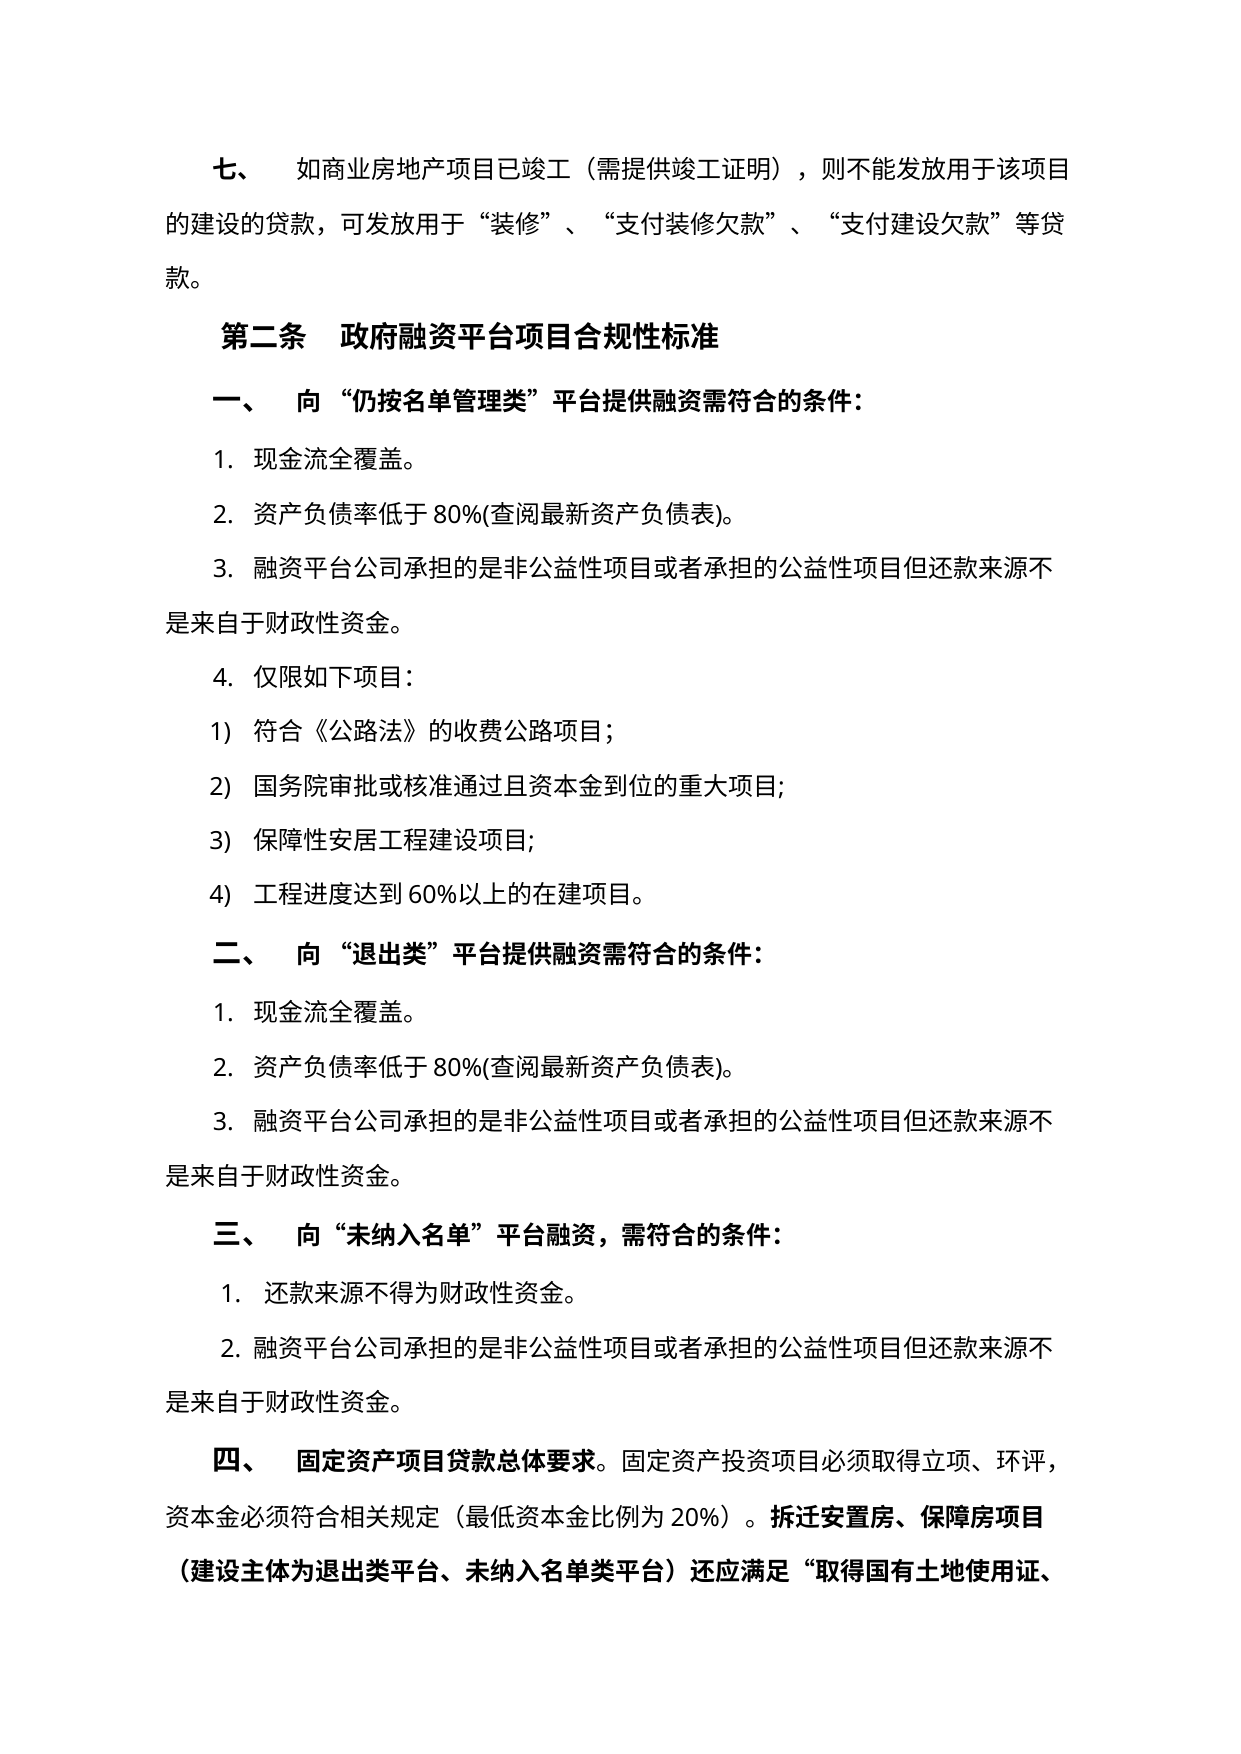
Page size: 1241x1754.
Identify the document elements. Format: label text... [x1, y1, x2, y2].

list 现金流全覆盖。 [165, 993, 1075, 1029]
list 还款来源不得为财政性资金。 [220, 1274, 1075, 1310]
list 资产负债率低于80%(查阅最新资产负债表)。 [165, 1047, 1075, 1083]
list 融资平台公司承担的是非公益性项目或者承担的公益性项目但还款来源不是来自于财政性资金。 [165, 1102, 1075, 1192]
list 保障性安居工程建设项目; [209, 821, 1075, 857]
list 向 “退出类”平台提供融资需符合的条件： [165, 929, 1075, 972]
list 符合《公路法》的收费公路项目； [209, 712, 1075, 748]
list 融资平台公司承担的是非公益性项目或者承担的公益性项目但还款来源不是来自于财政性资金。 [165, 549, 1075, 639]
list 向 “仍按名单管理类”平台提供融资需符合的条件： [165, 377, 1075, 419]
list 资产负债率低于80%(查阅最新资产负债表)。 [165, 494, 1075, 531]
list 工程进度达到60%以上的在建项目。 [209, 875, 1075, 911]
list 现金流全覆盖。 [165, 440, 1075, 476]
list 国务院审批或核准通过且资本金到位的重大项目; [209, 766, 1075, 802]
list 仅限如下项目： [165, 657, 1075, 694]
list 政府融资平台项目合规性标准 [165, 313, 1075, 355]
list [165, 1437, 1075, 1588]
list 向“未纳入名单”平台融资，需符合的条件： [165, 1210, 1075, 1253]
list 如商业房地产项目已竣工（需提供竣工证明），则不能发放用于该项目的建设的贷款，可发放用于“装修”、“支付装修欠款”、“支付建设欠款”等贷款。 [165, 150, 1075, 295]
list 融资平台公司承担的是非公益性项目或者承担的公益性项目但还款来源不是来自于财政性资金。 [165, 1328, 1075, 1419]
